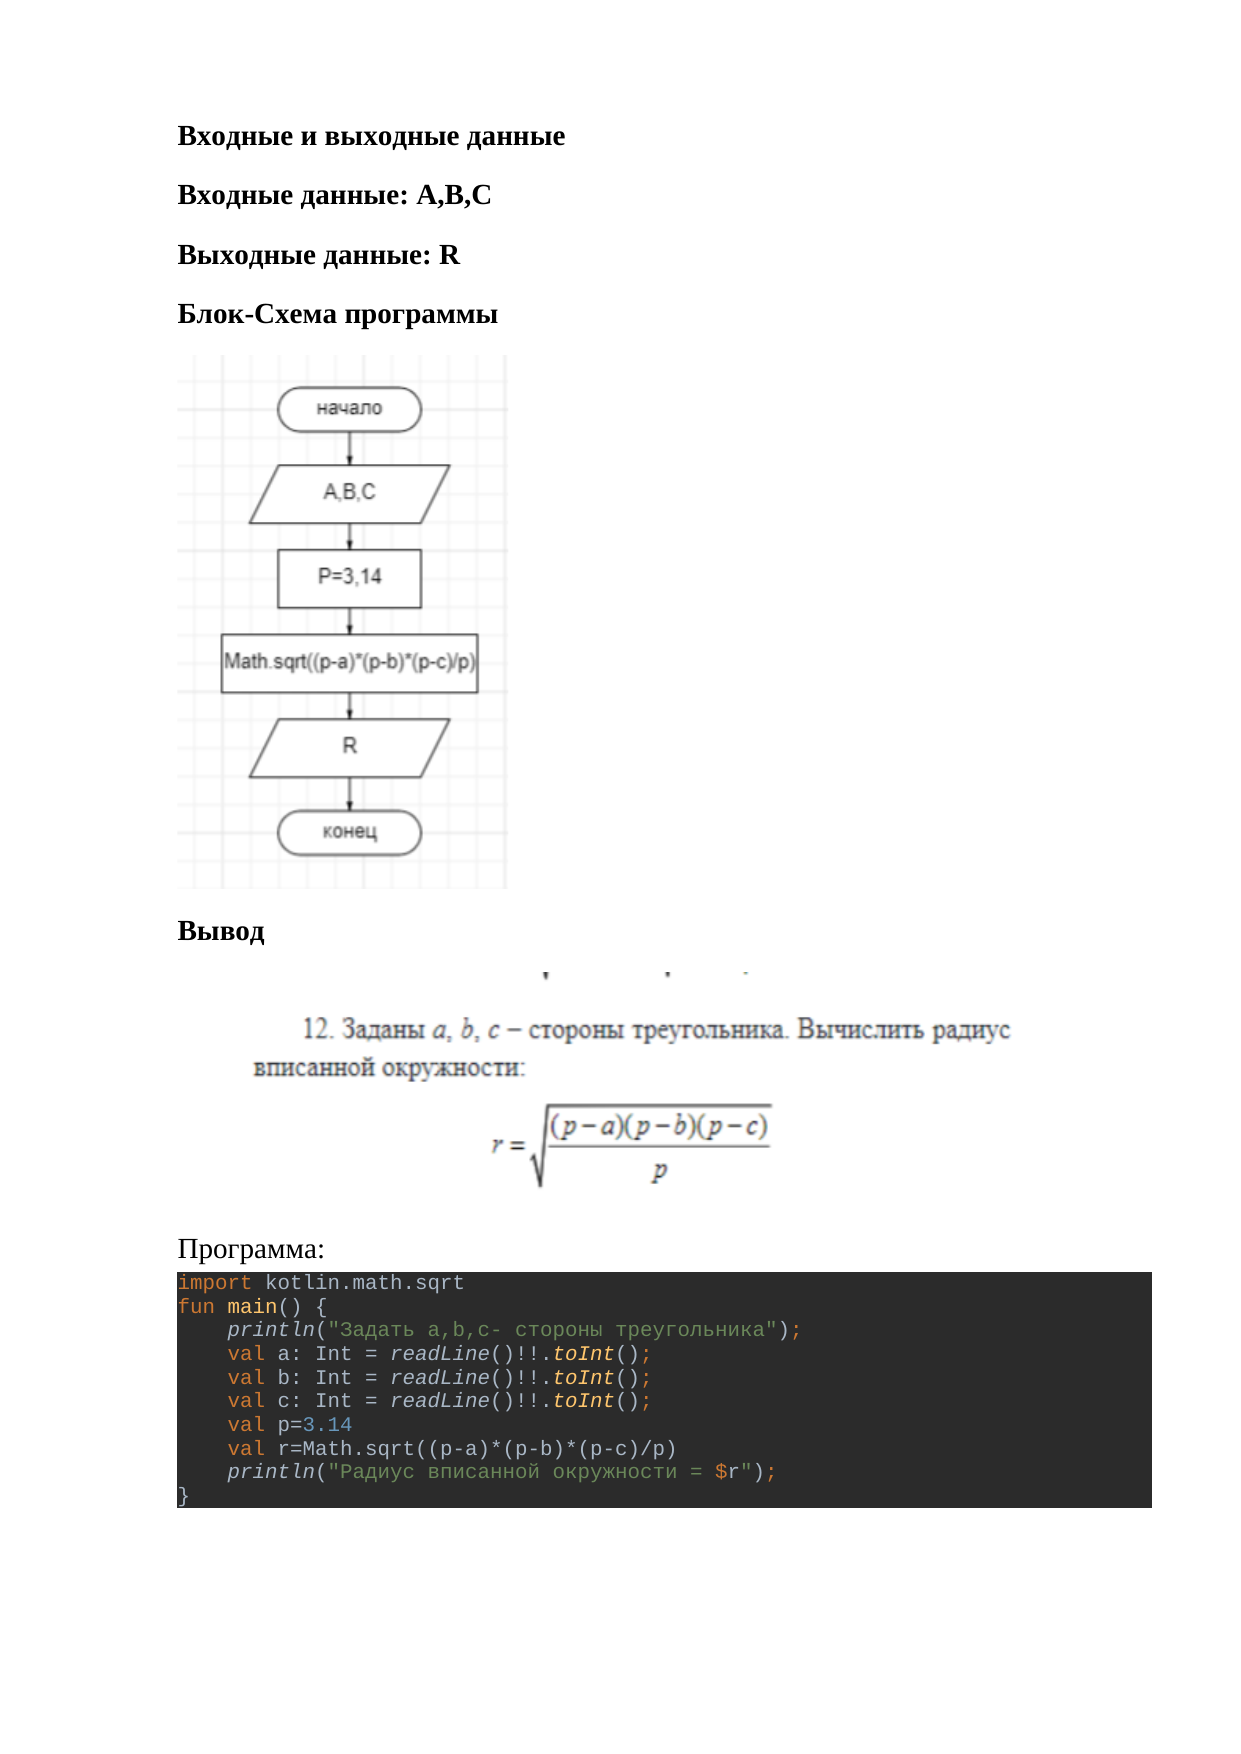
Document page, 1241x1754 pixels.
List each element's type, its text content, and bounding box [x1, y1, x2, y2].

text Программа: [177, 1231, 1121, 1264]
text Входные и выходные данные [177, 118, 1152, 152]
text Блок-Схема программы [177, 296, 1152, 330]
text Вывод [177, 913, 1152, 947]
picture [177, 355, 509, 889]
text import kotlin.math.sqrt fun main() { println("Задать a,b,c- стороны треугольника"); val a: Int = readLine()!!.toInt(); val b: Int = readLine()!!.toInt(); val c: Int = readLine()!!.toInt(); val p=3.14 val r=Math.sqrt((p-a)*(p-b)*(p-c)/p) println("Радиус вписанной окружности = $r"); } [177, 1272, 1152, 1508]
text Выходные данные: R [177, 237, 1152, 270]
text Входные данные: A,B,C [177, 177, 1152, 211]
picture [177, 972, 1031, 1206]
